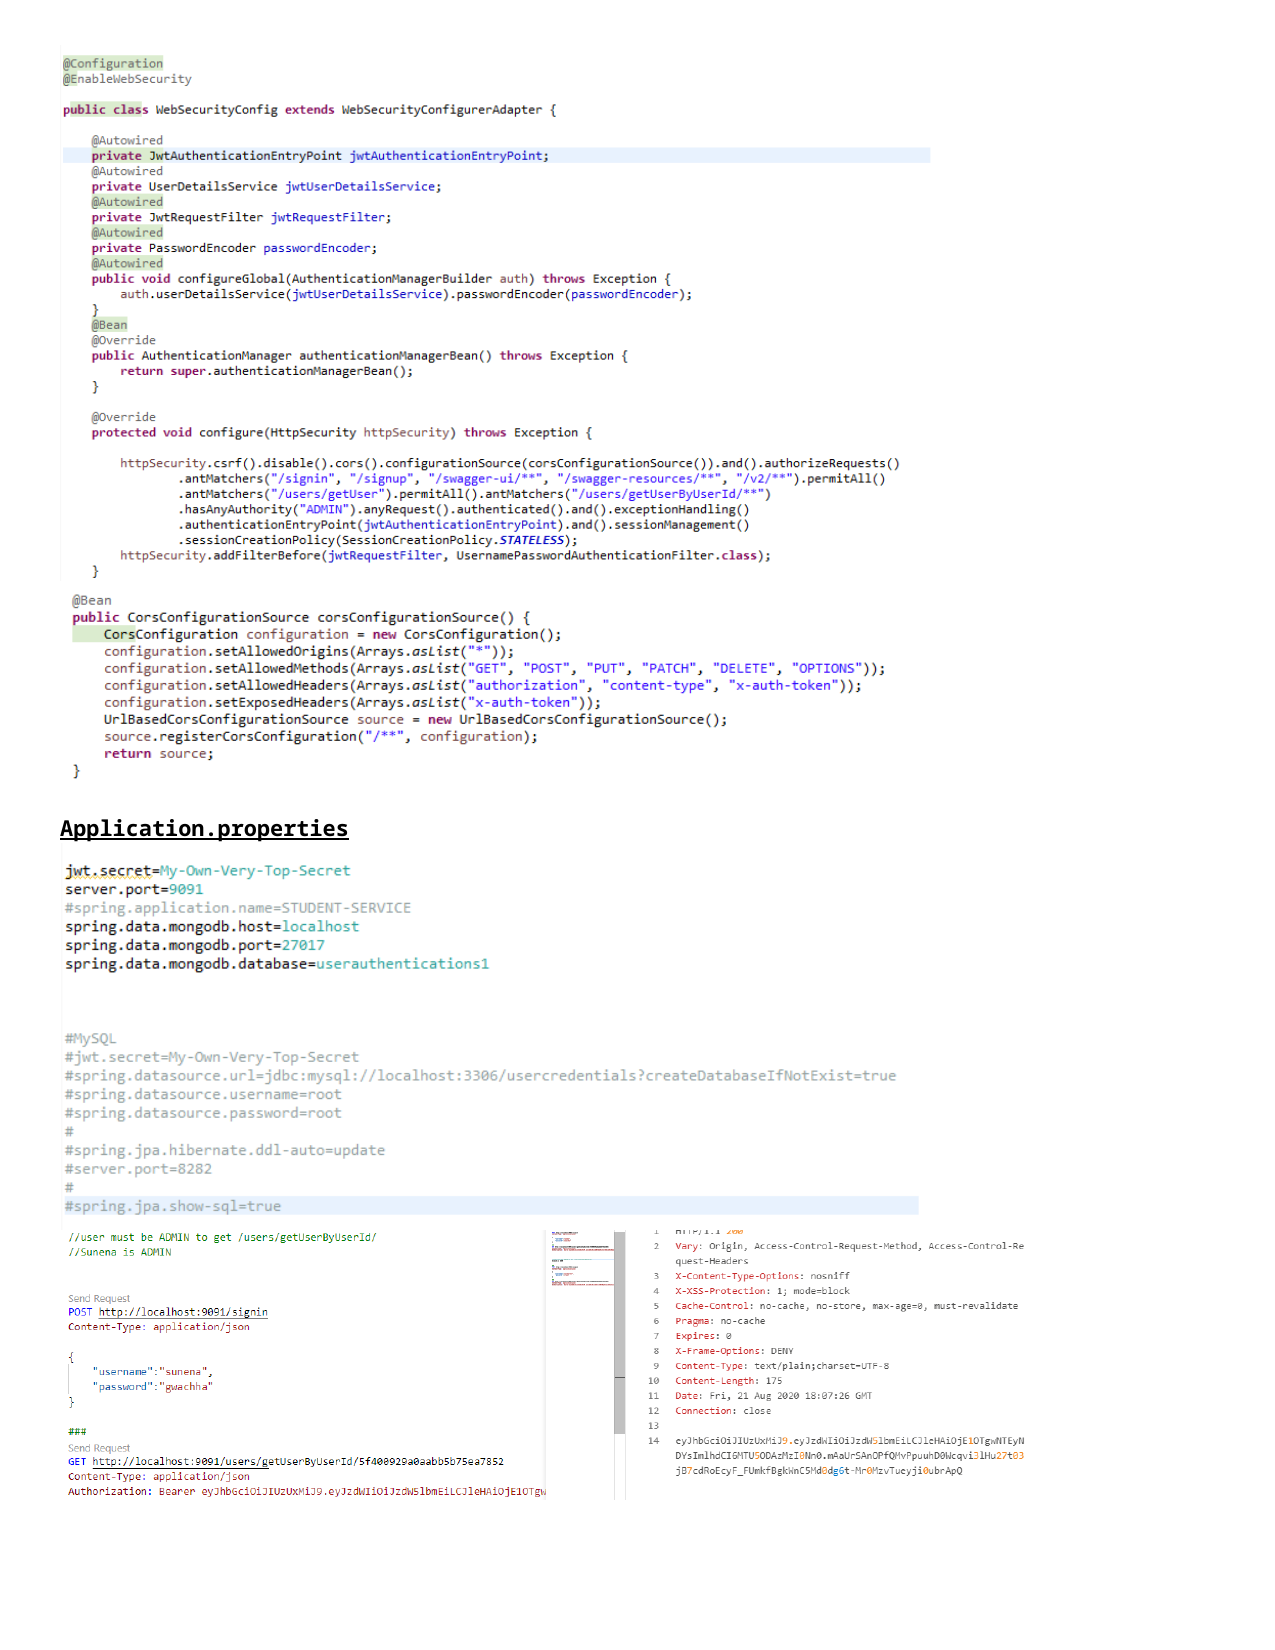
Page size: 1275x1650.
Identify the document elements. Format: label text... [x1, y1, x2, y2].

text Application.properties [60, 813, 1215, 843]
picture [60, 45, 931, 784]
picture [60, 843, 1035, 1500]
